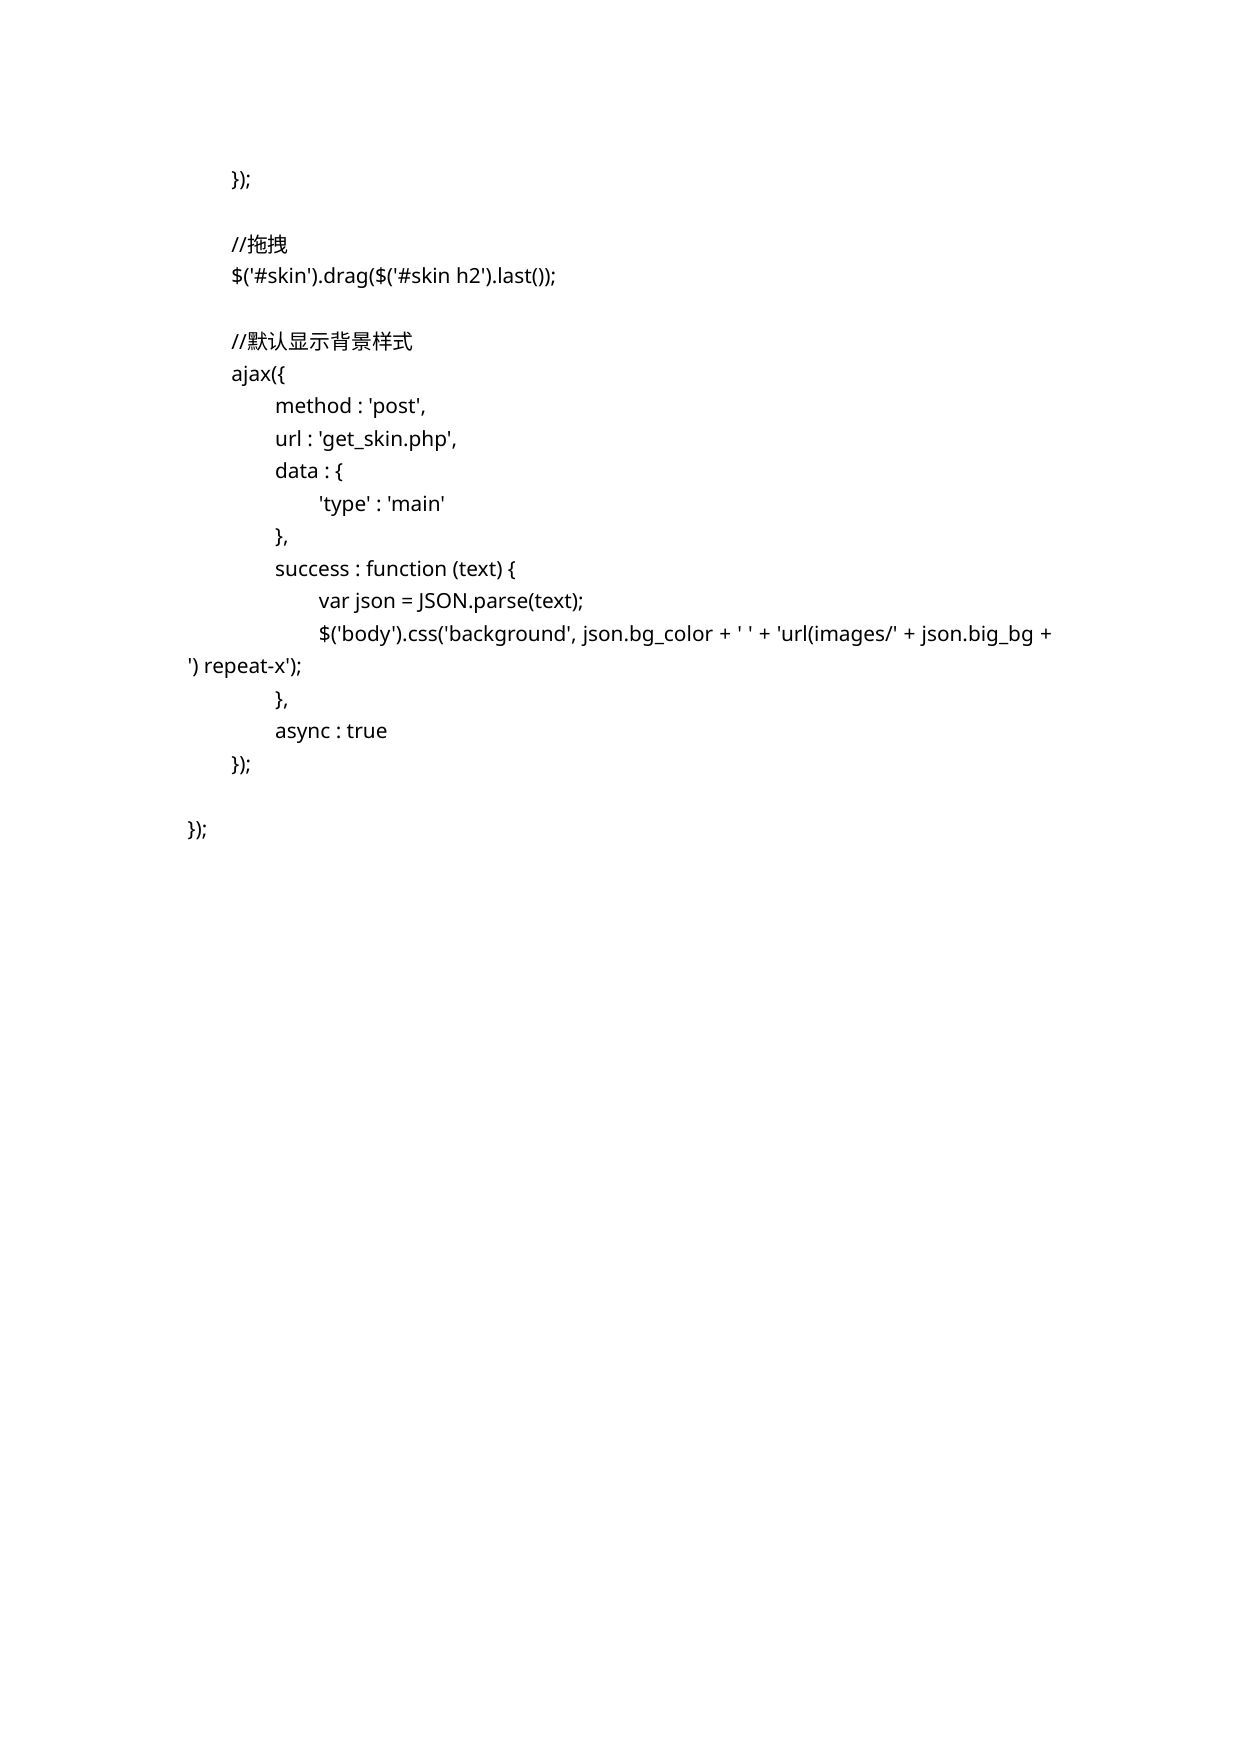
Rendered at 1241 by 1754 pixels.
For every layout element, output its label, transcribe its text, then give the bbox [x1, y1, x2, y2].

text url : 'get_skin.php', [187, 422, 1053, 454]
text $('body').css('background', json.bg_color + ' ' + 'url(images/' + json.big_bg + ') repeat-x'); [187, 617, 1053, 682]
text success : function (text) { [187, 552, 1053, 584]
text }); [187, 812, 1053, 844]
text }, [187, 682, 1053, 714]
text //默认显示背景样式 [187, 324, 1053, 357]
text data : { [187, 454, 1053, 487]
text method : 'post', [187, 389, 1053, 422]
text 'type' : 'main' [187, 487, 1053, 519]
text async : true [187, 714, 1053, 747]
text $('#skin').drag($('#skin h2').last()); [187, 259, 1053, 292]
text }); [187, 162, 1053, 194]
text ajax({ [187, 357, 1053, 389]
text }); [187, 747, 1053, 779]
text var json = JSON.parse(text); [187, 584, 1053, 617]
text //拖拽 [187, 227, 1053, 259]
text }, [187, 519, 1053, 552]
